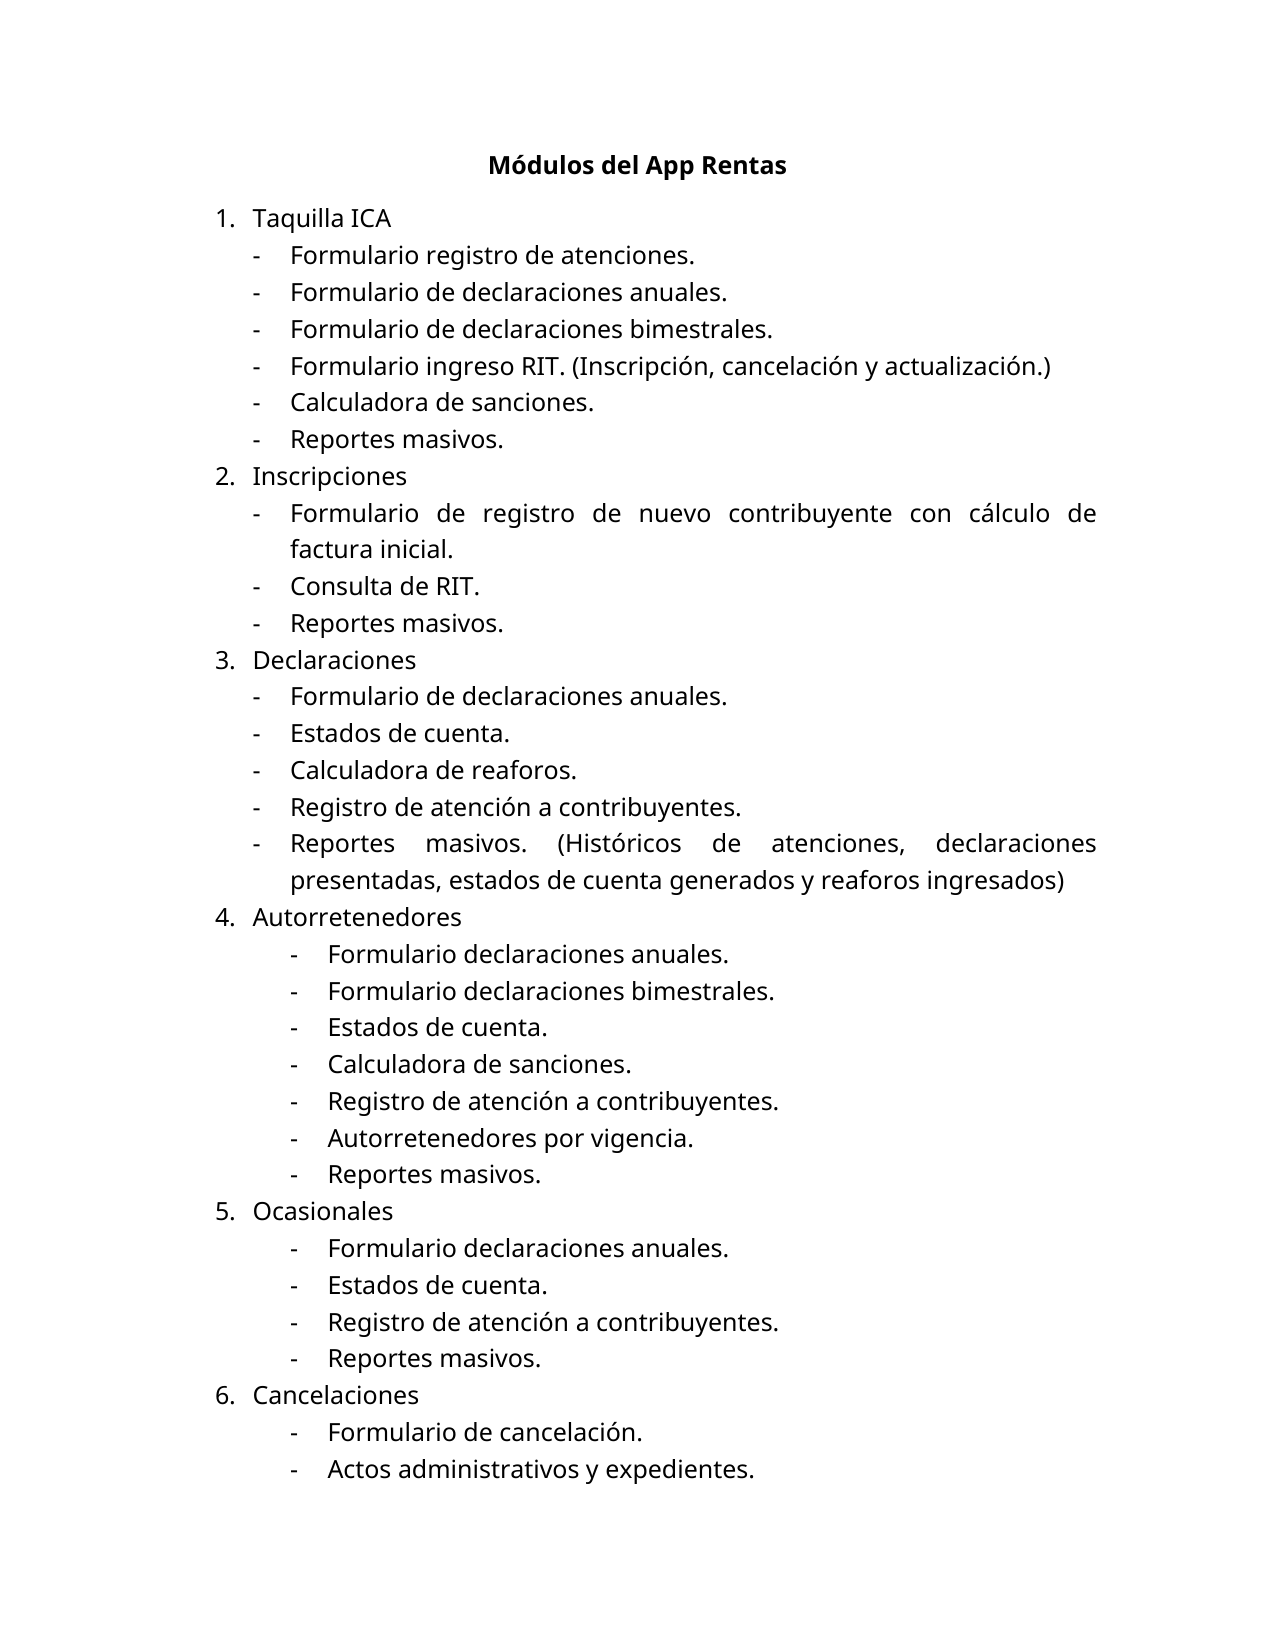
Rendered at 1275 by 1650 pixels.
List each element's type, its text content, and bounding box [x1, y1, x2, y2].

list Reportes masivos. (Históricos de atenciones, declaraciones presentadas, estados de cuenta generados y reaforos ingresados) [252, 826, 1098, 897]
list Formulario de declaraciones bimestrales. [252, 311, 1098, 345]
list Inscripciones [215, 458, 1098, 492]
list Reportes masivos. [290, 1157, 1098, 1191]
list Estados de cuenta. [290, 1010, 1098, 1044]
list Formulario declaraciones anuales. [290, 1231, 1098, 1265]
list Consulta de RIT. [252, 569, 1098, 603]
list Calculadora de sanciones. [290, 1047, 1098, 1081]
list Registro de atención a contribuyentes. [290, 1304, 1098, 1338]
list Actos administrativos y expedientes. [290, 1451, 1098, 1485]
list Reportes masivos. [290, 1341, 1098, 1375]
list Calculadora de sanciones. [252, 385, 1098, 419]
list Declaraciones [215, 642, 1098, 676]
list Reportes masivos. [252, 422, 1098, 456]
list Calculadora de reaforos. [252, 753, 1098, 787]
list Ocasionales [215, 1194, 1098, 1228]
list Cancelaciones [215, 1378, 1098, 1412]
list Formulario registro de atenciones. [252, 238, 1098, 272]
list Estados de cuenta. [252, 716, 1098, 750]
list Autorretenedores por vigencia. [290, 1120, 1098, 1154]
list Formulario declaraciones bimestrales. [290, 973, 1098, 1007]
list Formulario de cancelación. [290, 1414, 1098, 1448]
text Módulos del App Rentas [177, 148, 1098, 182]
list Taquilla ICA [215, 201, 1098, 235]
list Formulario de registro de nuevo contribuyente con cálculo de factura inicial. [252, 495, 1098, 566]
list Registro de atención a contribuyentes. [290, 1083, 1098, 1118]
list Autorretenedores [215, 900, 1098, 934]
list Estados de cuenta. [290, 1267, 1098, 1301]
list Formulario de declaraciones anuales. [252, 274, 1098, 309]
list Formulario ingreso RIT. (Inscripción, cancelación y actualización.) [252, 348, 1098, 382]
list Formulario declaraciones anuales. [290, 936, 1098, 971]
list Formulario de declaraciones anuales. [252, 679, 1098, 713]
list Reportes masivos. [252, 606, 1098, 639]
list Registro de atención a contribuyentes. [252, 789, 1098, 823]
